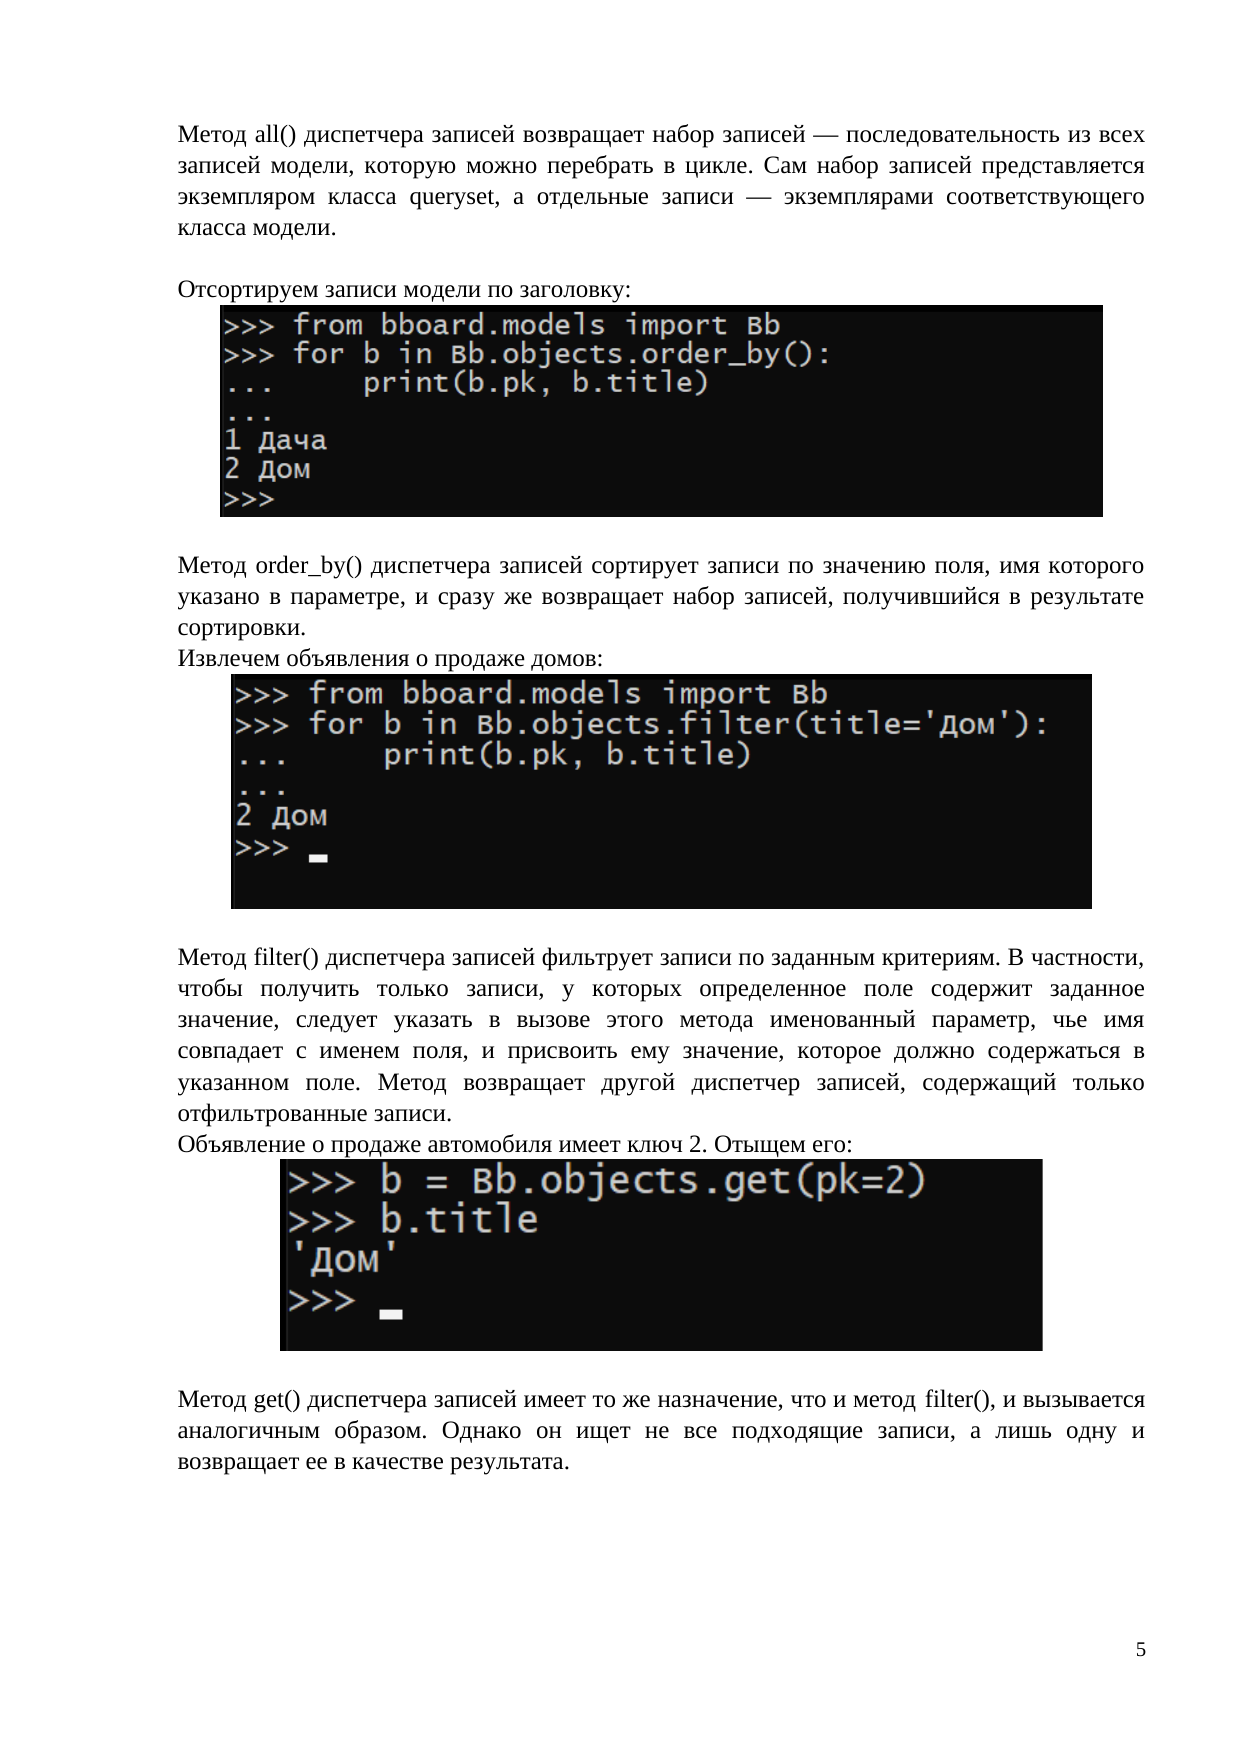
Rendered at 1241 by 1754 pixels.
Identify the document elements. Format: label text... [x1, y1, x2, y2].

picture [220, 305, 1103, 517]
text Метод get() диспетчера записей имеет то же назначение, что и метод filter(), и вызывается аналогичным образом. Однако он ищет не все подходящие записи, а лишь одну и возвращает ее в качестве результата. [177, 1384, 1146, 1475]
text Метод all() диспетчера записей возвращает набор записей — последовательность из всех записей модели, которую можно перебрать в цикле. Сам набор записей представляется экземпляром класса queryset, а отдельные записи — экземплярами соответствующего класса модели. [177, 119, 1146, 241]
text Метод order_by() диспетчера записей сортирует записи по значению поля, имя которого указано в параметре, и сразу же возвращает набор записей, получившийся в результате сортировки. [177, 550, 1146, 641]
picture [231, 674, 1092, 909]
picture [280, 1159, 1043, 1351]
text Объявление о продаже автомобиля имеет ключ 2. Отыщем его: [177, 1129, 1146, 1157]
text Извлечем объявления о продаже домов: [177, 643, 1146, 672]
text Метод filter() диспетчера записей фильтрует записи по заданным критериям. В частности, чтобы получить только записи, у которых определенное поле содержит заданное значение, следует указать в вызове этого метода именованный параметр, чье имя совпадает с именем поля, и присвоить ему значение, которое должно содержаться в указанном поле. Метод возвращает другой диспетчер записей, содержащий только отфильтрованные записи. [177, 942, 1146, 1126]
text Отсортируем записи модели по заголовку: [177, 274, 1146, 303]
